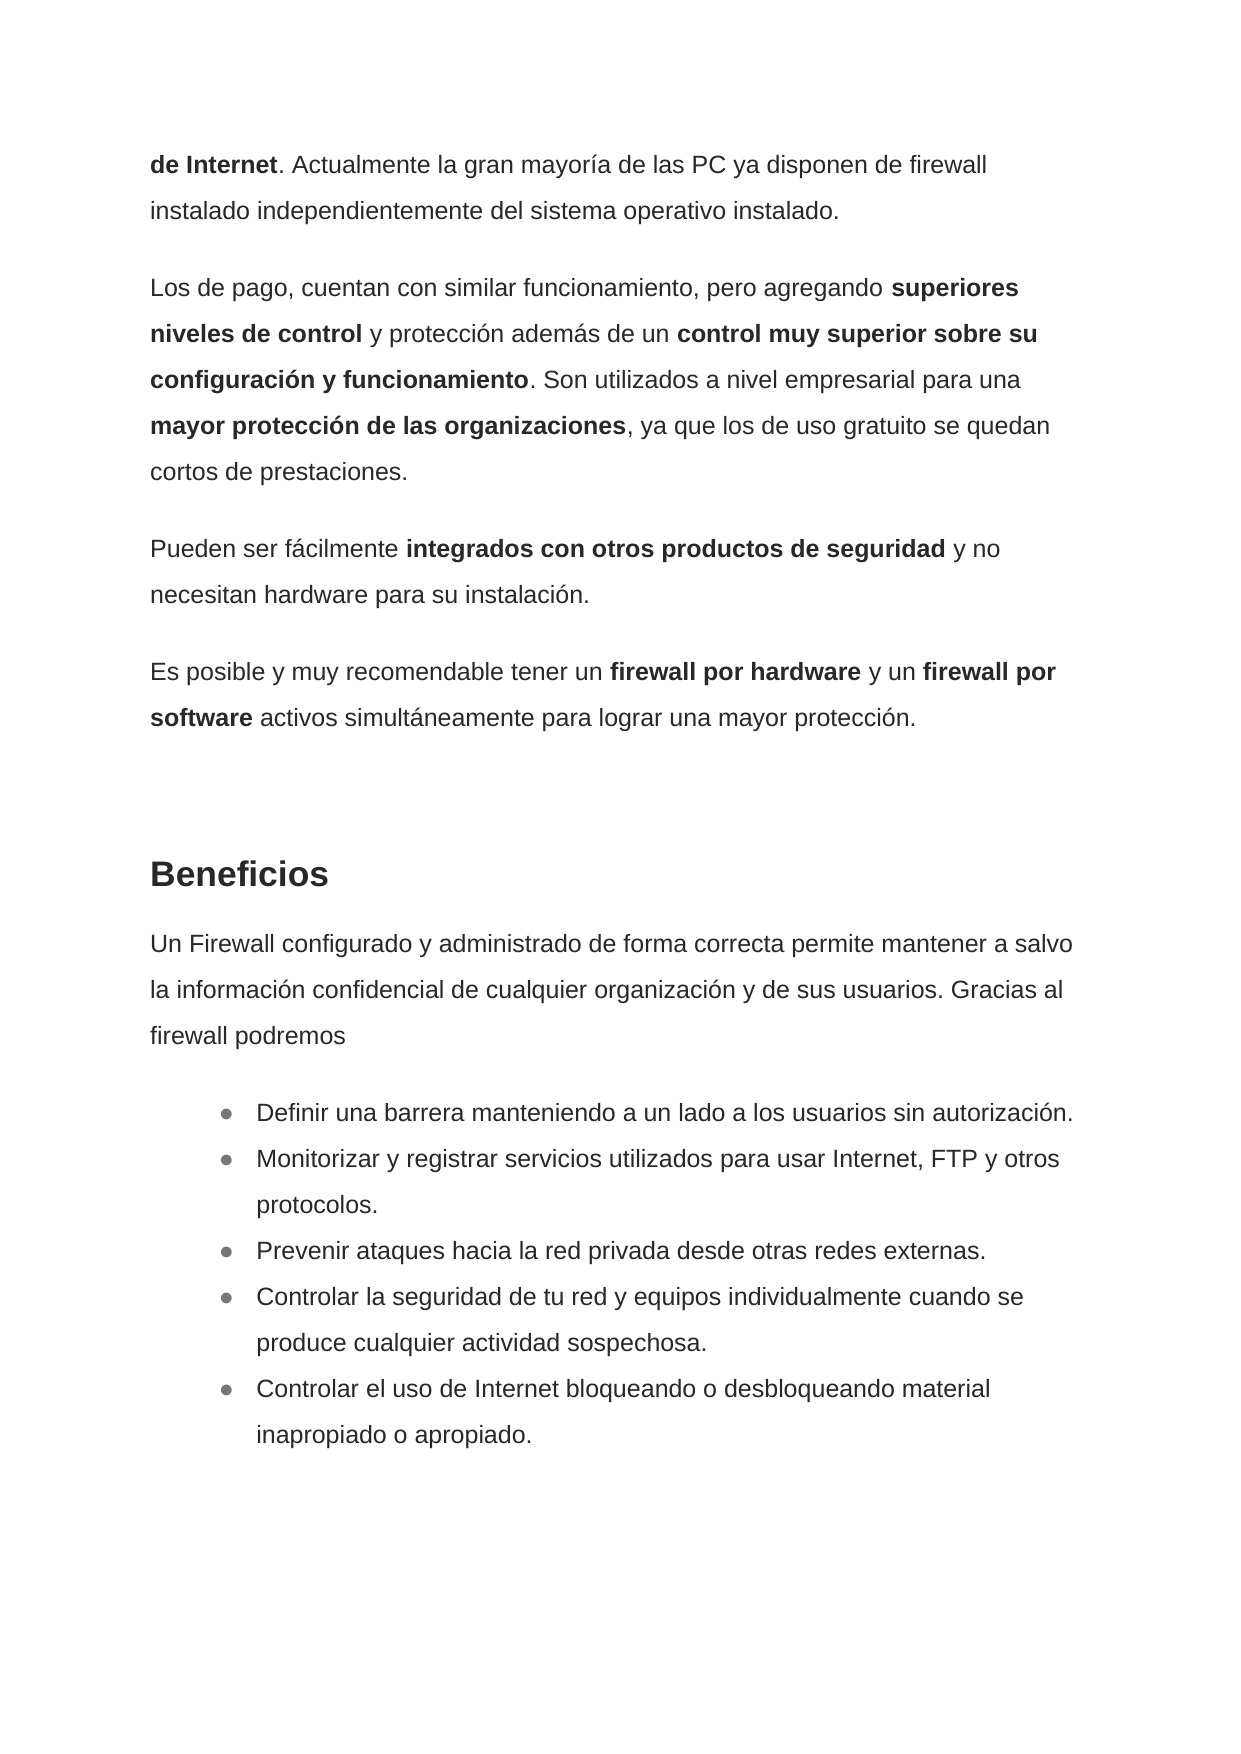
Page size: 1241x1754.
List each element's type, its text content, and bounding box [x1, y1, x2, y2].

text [150, 150, 1090, 225]
list Definir una barrera manteniendo a un lado a los usuarios sin autorización. [219, 1098, 1090, 1127]
text Un Firewall configurado y administrado de forma correcta permite mantener a salvo la información confidencial de cualquier organización y de sus usuarios. Gracias al firewall podremos [150, 929, 1090, 1049]
list Monitorizar y registrar servicios utilizados para usar Internet, FTP y otros protocolos. [219, 1144, 1090, 1219]
list Controlar el uso de Internet bloqueando o desbloqueando material inapropiado o apropiado. [219, 1374, 1090, 1448]
list Controlar la seguridad de tu red y equipos individualmente cuando se produce cualquier actividad sospechosa. [219, 1282, 1090, 1356]
list Prevenir ataques hacia la red privada desde otras redes externas. [219, 1236, 1090, 1264]
text Es posible y muy recomendable tener un firewall por hardware y un firewall por software activos simultáneamente para lograr una mayor protección. [150, 657, 1090, 732]
subtitle Beneficios [150, 854, 1090, 894]
text Los de pago, cuentan con similar funcionamiento, pero agregando superiores niveles de control y protección además de un control muy superior sobre su configuración y funcionamiento. Son utilizados a nivel empresarial para una mayor protección de las organizaciones, ya que los de uso gratuito se quedan cortos de prestaciones. [150, 273, 1090, 486]
text Pueden ser fácilmente integrados con otros productos de seguridad y no necesitan hardware para su instalación. [150, 534, 1090, 609]
